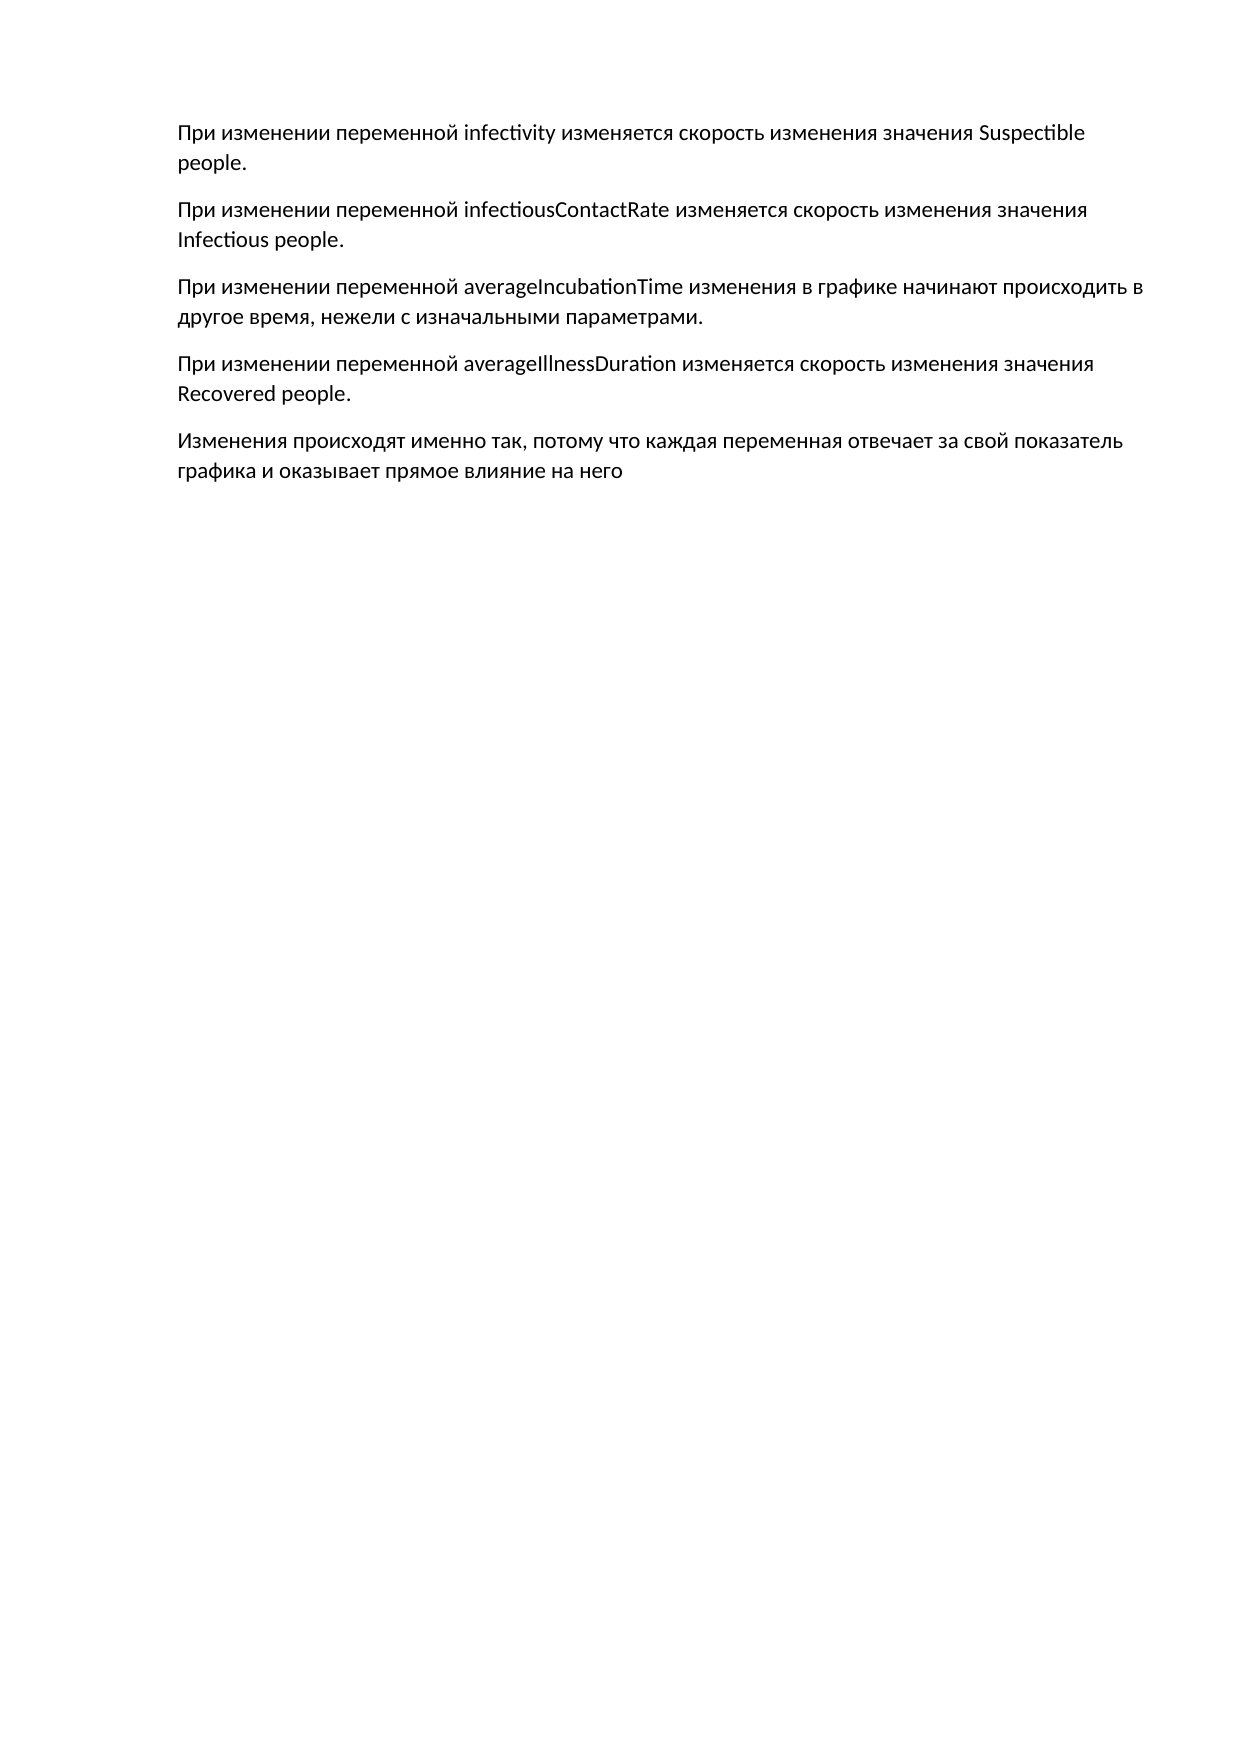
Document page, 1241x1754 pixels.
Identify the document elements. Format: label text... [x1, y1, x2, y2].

text Изменения происходят именно так, потому что каждая переменная отвечает за свой показатель графика и оказывает прямое влияние на него [177, 426, 1152, 485]
text При изменении переменной infectivity изменяется скорость изменения значения Suspectible people. [177, 118, 1152, 176]
text При изменении переменной averageIncubationTime изменения в графике начинают происходить в другое время, нежели с изначальными параметрами. [177, 272, 1152, 331]
text При изменении переменной infectiousContactRate изменяется скорость изменения значения Infectious people. [177, 195, 1152, 253]
text При изменении переменной averageIllnessDuration изменяется скорость изменения значения Recovered people. [177, 349, 1152, 408]
